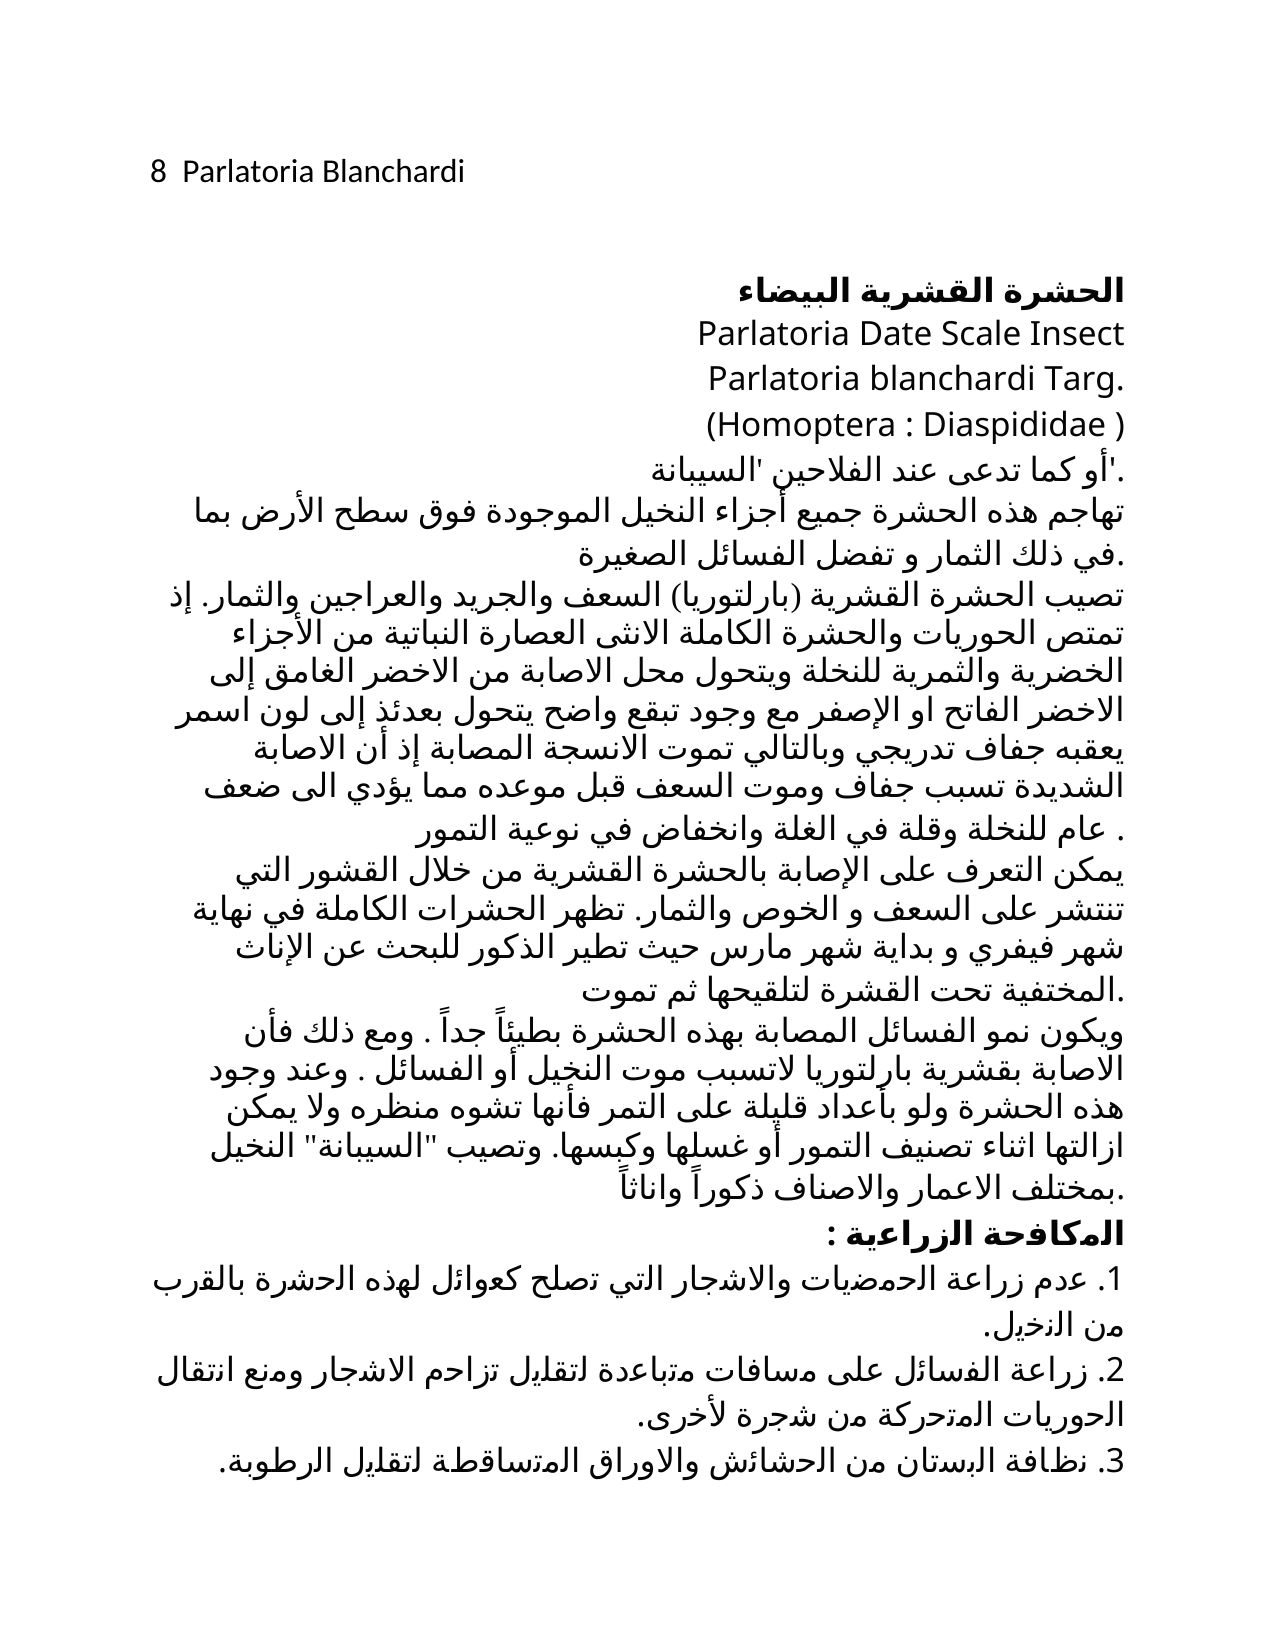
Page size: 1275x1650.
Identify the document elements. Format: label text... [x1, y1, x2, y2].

text يمكن التعرف على الإصابة بالحشرة القشرية من خلال القشور التي تنتشر على السعف و الخوص والثمار. تظهر الحشرات الكاملة في نهاية شهر فيفري و بداية شهر مارس حيث تطير الذكور للبحث عن الإناث المختفية تحت القشرة لتلقيحها ثم تموت. [150, 850, 1125, 1011]
text Parlatoria blanchardi Targ. [150, 355, 1125, 400]
text اﻟﻣﻛﺎﻓﺣﺔ اﻟزراﻋﯾﺔ : [150, 1209, 1125, 1255]
text تهاجم هذه الحشرة جميع أجزاء النخيل الموجودة فوق سطح الأرض بما في ذلك الثمار و تفضل الفسائل الصغيرة. [150, 491, 1125, 575]
text 3. ﻧظﺎﻓﺔ اﻟﺑﺳﺗﺎن ﻣن اﻟﺣﺷﺎﺋش واﻻوراق اﻟﻣﺗﺳﺎﻗطﺔ ﻟﺗﻘﻠﯾل اﻟرطوﺑﺔ. [150, 1437, 1125, 1482]
text (Homoptera : Diaspididae ) [150, 400, 1125, 446]
text أو كما تدعى عند الفلاحين 'السيبانة'. [150, 446, 1125, 491]
text تصيب الحشرة القشرية (بارلتوريا) السعف والجريد والعراجين والثمار. إذ تمتص الحوريات والحشرة الكاملة الانثى العصارة النباتية من الأجزاء الخضرية والثمرية للنخلة ويتحول محل الاصابة من الاخضر الغامق إلى الاخضر الفاتح او الإصفر مع وجود تبقع واضح يتحول بعدئذ إلى لون اسمر يعقبه جفاف تدريجي وبالتالي تموت الانسجة المصابة إذ أن الاصابة الشديدة تسبب جفاف وموت السعف قبل موعده مما يؤدي الى ضعف عام للنخلة وقلة في الغلة وانخفاض في نوعية التمور . [150, 575, 1125, 850]
text 1. ﻋدم زراﻋﺔ اﻟﺣﻣﺿﯾﺎت واﻻﺷﺟﺎر اﻟﺗﻲ ﺗﺻﻠﺢ ﻛﻌواﺋل ﻟﻬذﻩ اﻟﺣﺷرة ﺑﺎﻟﻘرب ﻣن اﻟﻧﺧﯾل. [150, 1255, 1125, 1346]
text ويكون نمو الفسائل المصابة بهذه الحشرة بطيئاً جداً . ومع ذلك فأن الاصابة بقشرية بارلتوريا لاتسبب موت النخيل أو الفسائل . وعند وجود هذه الحشرة ولو بأعداد قليلة على التمر فأنها تشوه منظره ولا يمكن ازالتها اثناء تصنيف التمور أو غسلها وكبسها. وتصيب "السيبانة" النخيل بمختلف الاعمار والاصناف ذكوراً واناثاً. [150, 1011, 1125, 1209]
text الحشرة القشرية البيضاء [150, 271, 1125, 309]
text Parlatoria Date Scale Insect [150, 309, 1125, 355]
text 8 Parlatoria Blanchardi [150, 150, 1125, 191]
text 2. زراﻋﺔ اﻟﻔﺳﺎﺋل ﻋﻠﻰ ﻣﺳﺎﻓﺎت ﻣﺗﺑﺎﻋدة ﻟﺗﻘﻠﯾل ﺗزاﺣم اﻻﺷﺟﺎر وﻣﻧﻊ اﻧﺗﻘﺎل اﻟﺣورﯾﺎت اﻟﻣﺗﺣرﻛﺔ ﻣن ﺷﺟرة ﻷﺧرى. [150, 1346, 1125, 1437]
